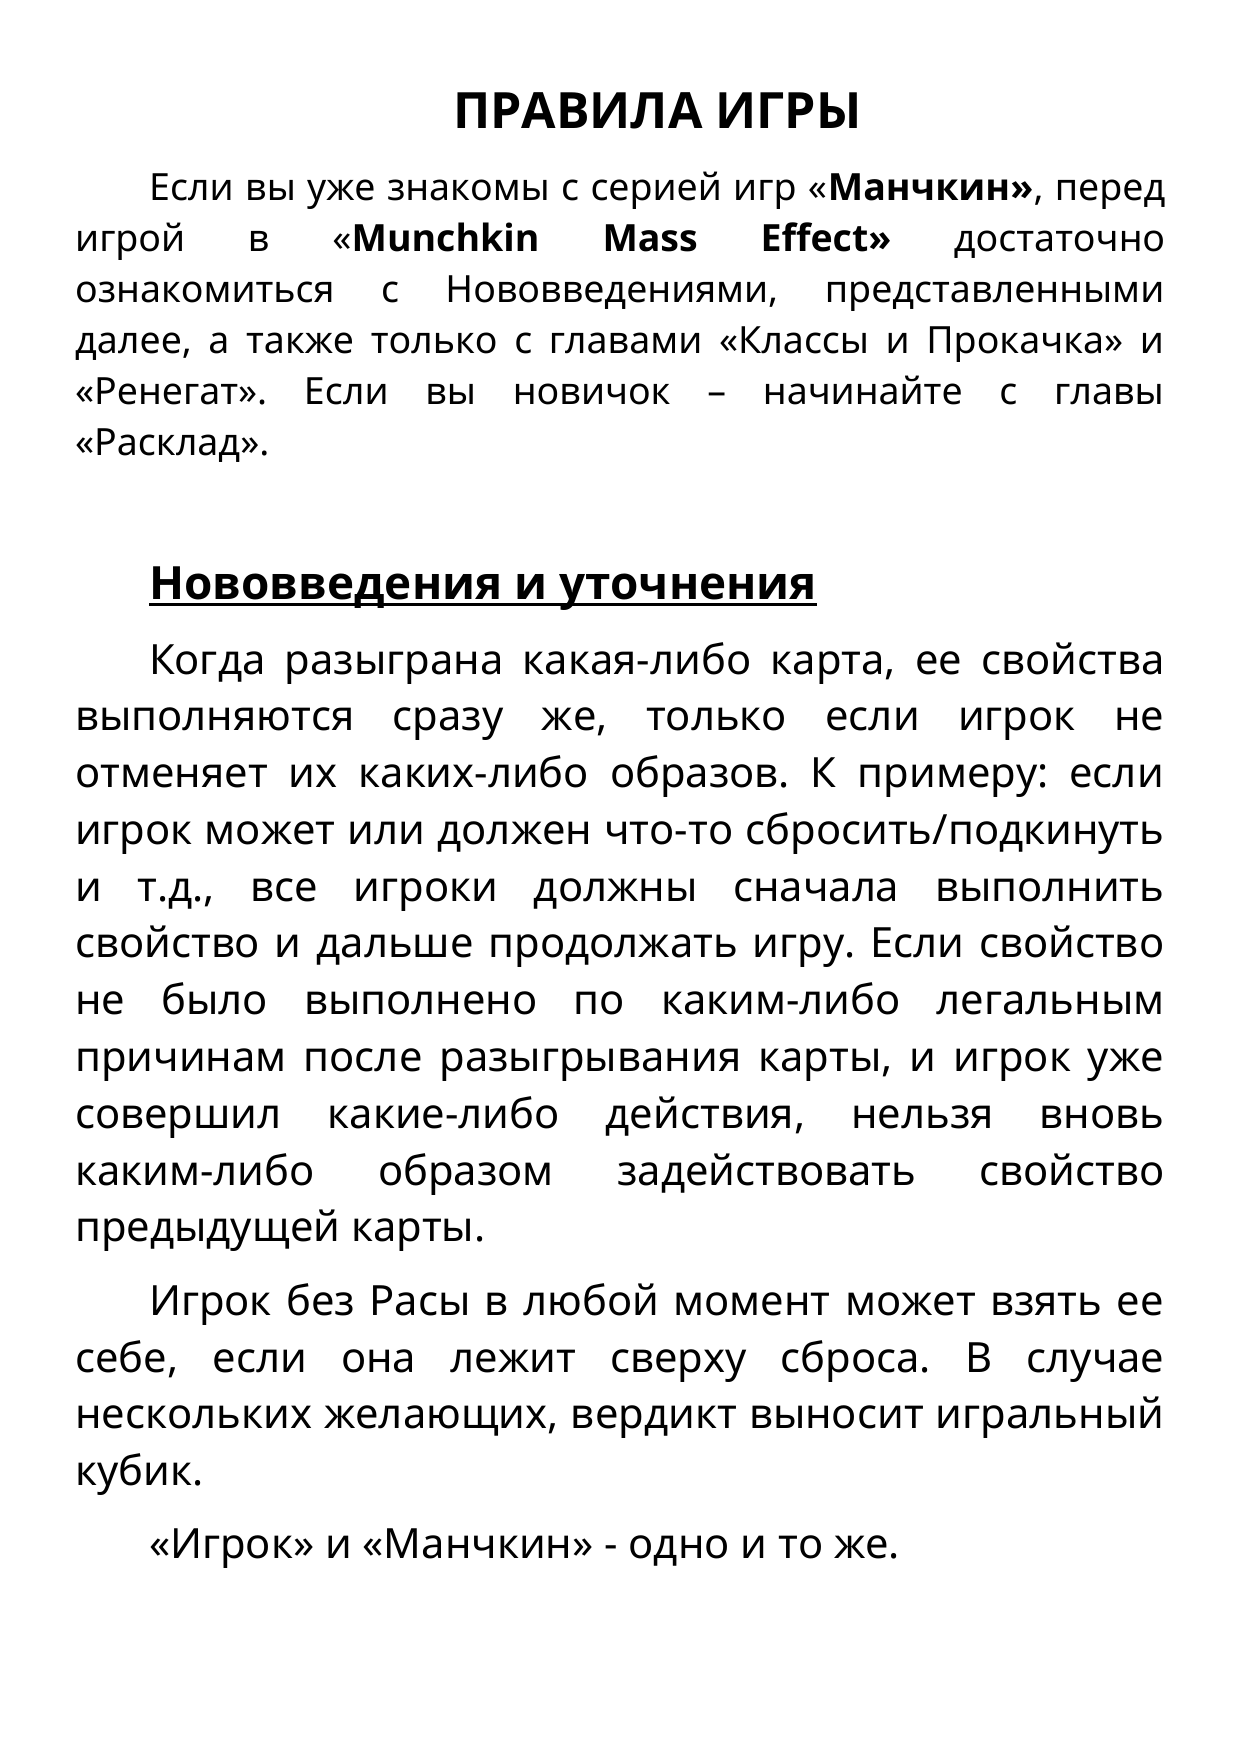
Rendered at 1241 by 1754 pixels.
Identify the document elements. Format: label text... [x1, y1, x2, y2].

text Если вы уже знакомы с серией игр «Манчкин», перед игрой в «Munchkin Mass Effect» достаточно ознакомиться с Нововведениями, представленными далее, а также только с главами «Классы и Прокачка» и «Ренегат». Если вы новичок – начинайте с главы «Расклад». [75, 160, 1165, 466]
text Нововведения и уточнения [75, 550, 1165, 613]
text Игрок без Расы в любой момент может взять ее себе, если она лежит сверху сброса. В случае нескольких желающих, вердикт выносит игральный кубик. [75, 1271, 1165, 1498]
text ПРАВИЛА ИГРЫ [75, 75, 1165, 143]
text Когда разыграна какая-либо карта, ее свойства выполняются сразу же, только если игрок не отменяет их каких-либо образов. К примеру: если игрок может или должен что-то сбросить/подкинуть и т.д., все игроки должны сначала выполнить свойство и дальше продолжать игру. Если свойство не было выполнено по каким-либо легальным причинам после разыгрывания карты, и игрок уже совершил какие-либо действия, нельзя вновь каким-либо образом задействовать свойство предыдущей карты. [75, 629, 1165, 1254]
text «Игрок» и «Манчкин» - одно и то же. [75, 1514, 1165, 1571]
